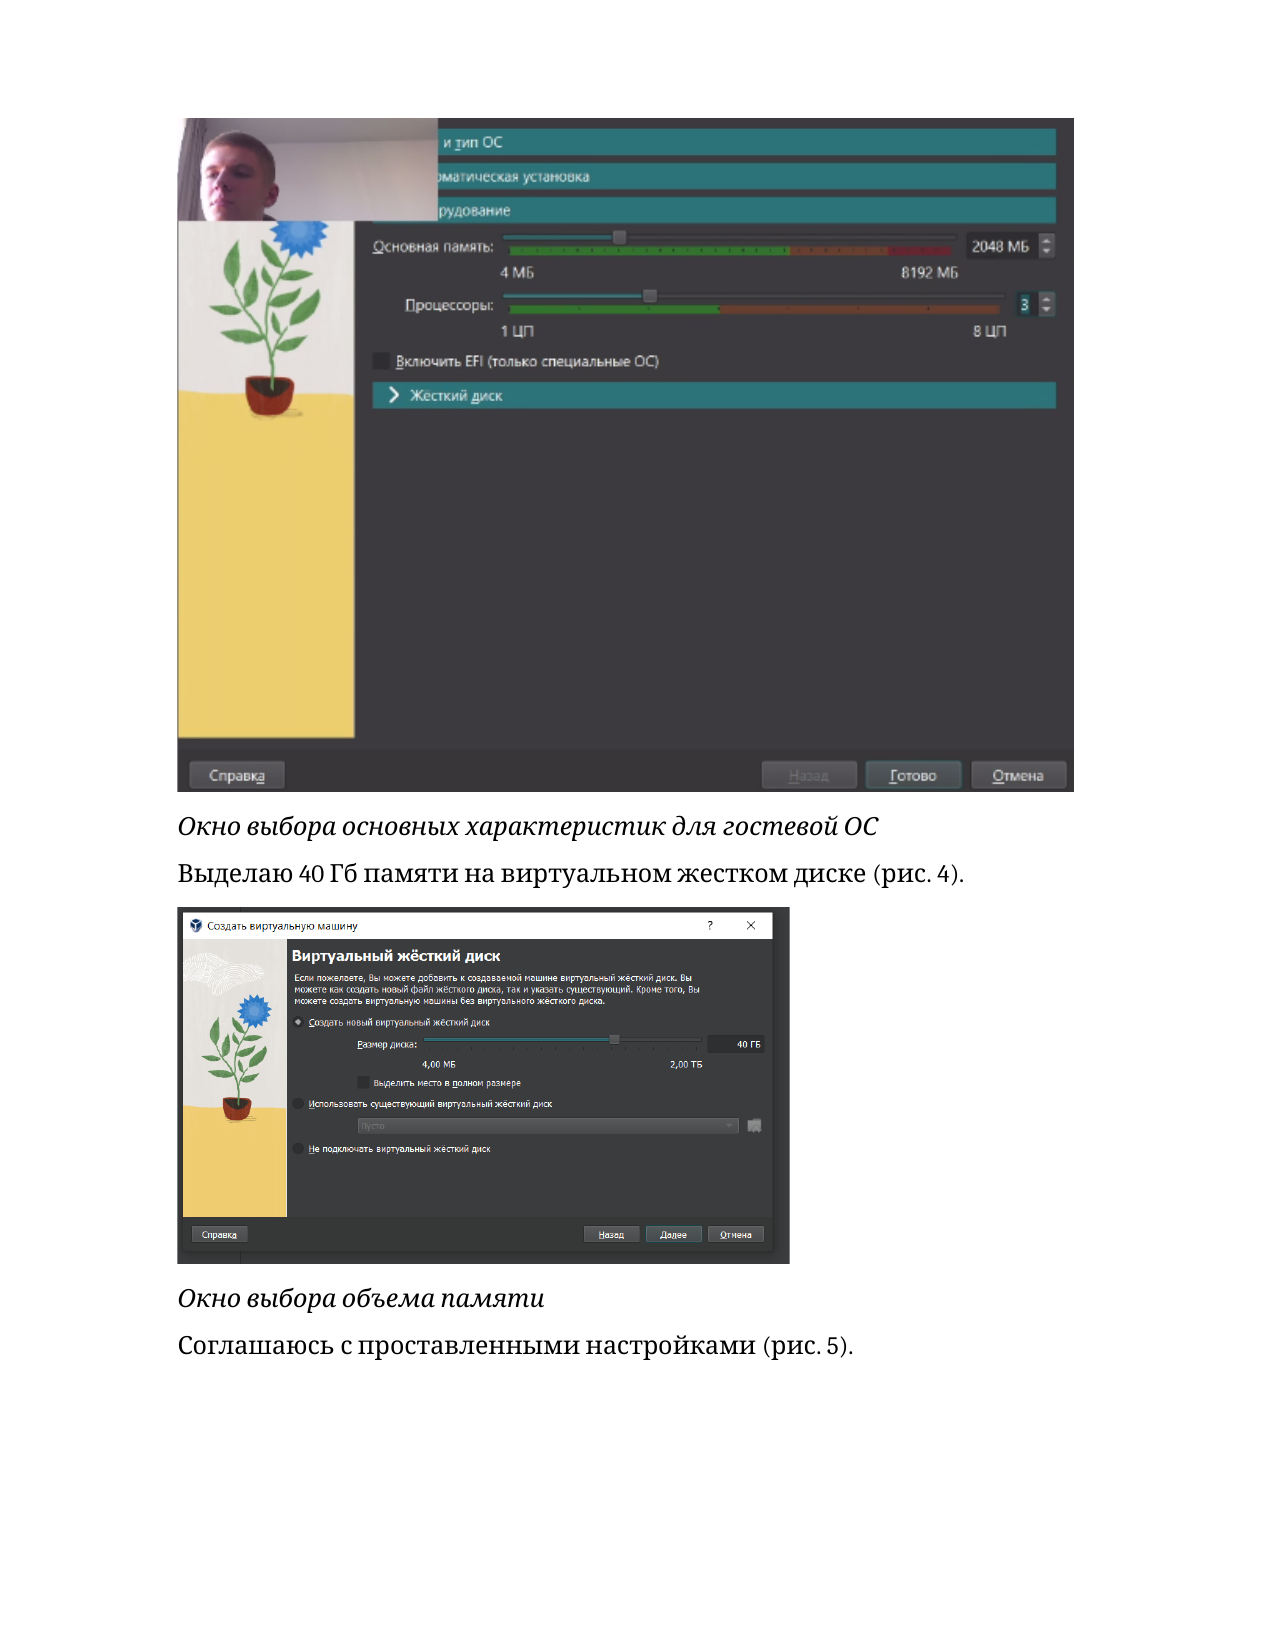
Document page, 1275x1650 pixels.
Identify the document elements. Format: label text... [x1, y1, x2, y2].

text Окно выбора основных характеристик для гостевой ОС [177, 812, 1186, 841]
picture [177, 118, 1074, 792]
text Выделаю 40 Гб памяти на виртуальном жестком диске (рис. 4). [177, 860, 1186, 889]
text Соглашаюсь с проставленными настройками (рис. 5). [177, 1332, 1186, 1361]
picture [177, 907, 790, 1264]
text Окно выбора объема памяти [177, 1284, 1186, 1313]
